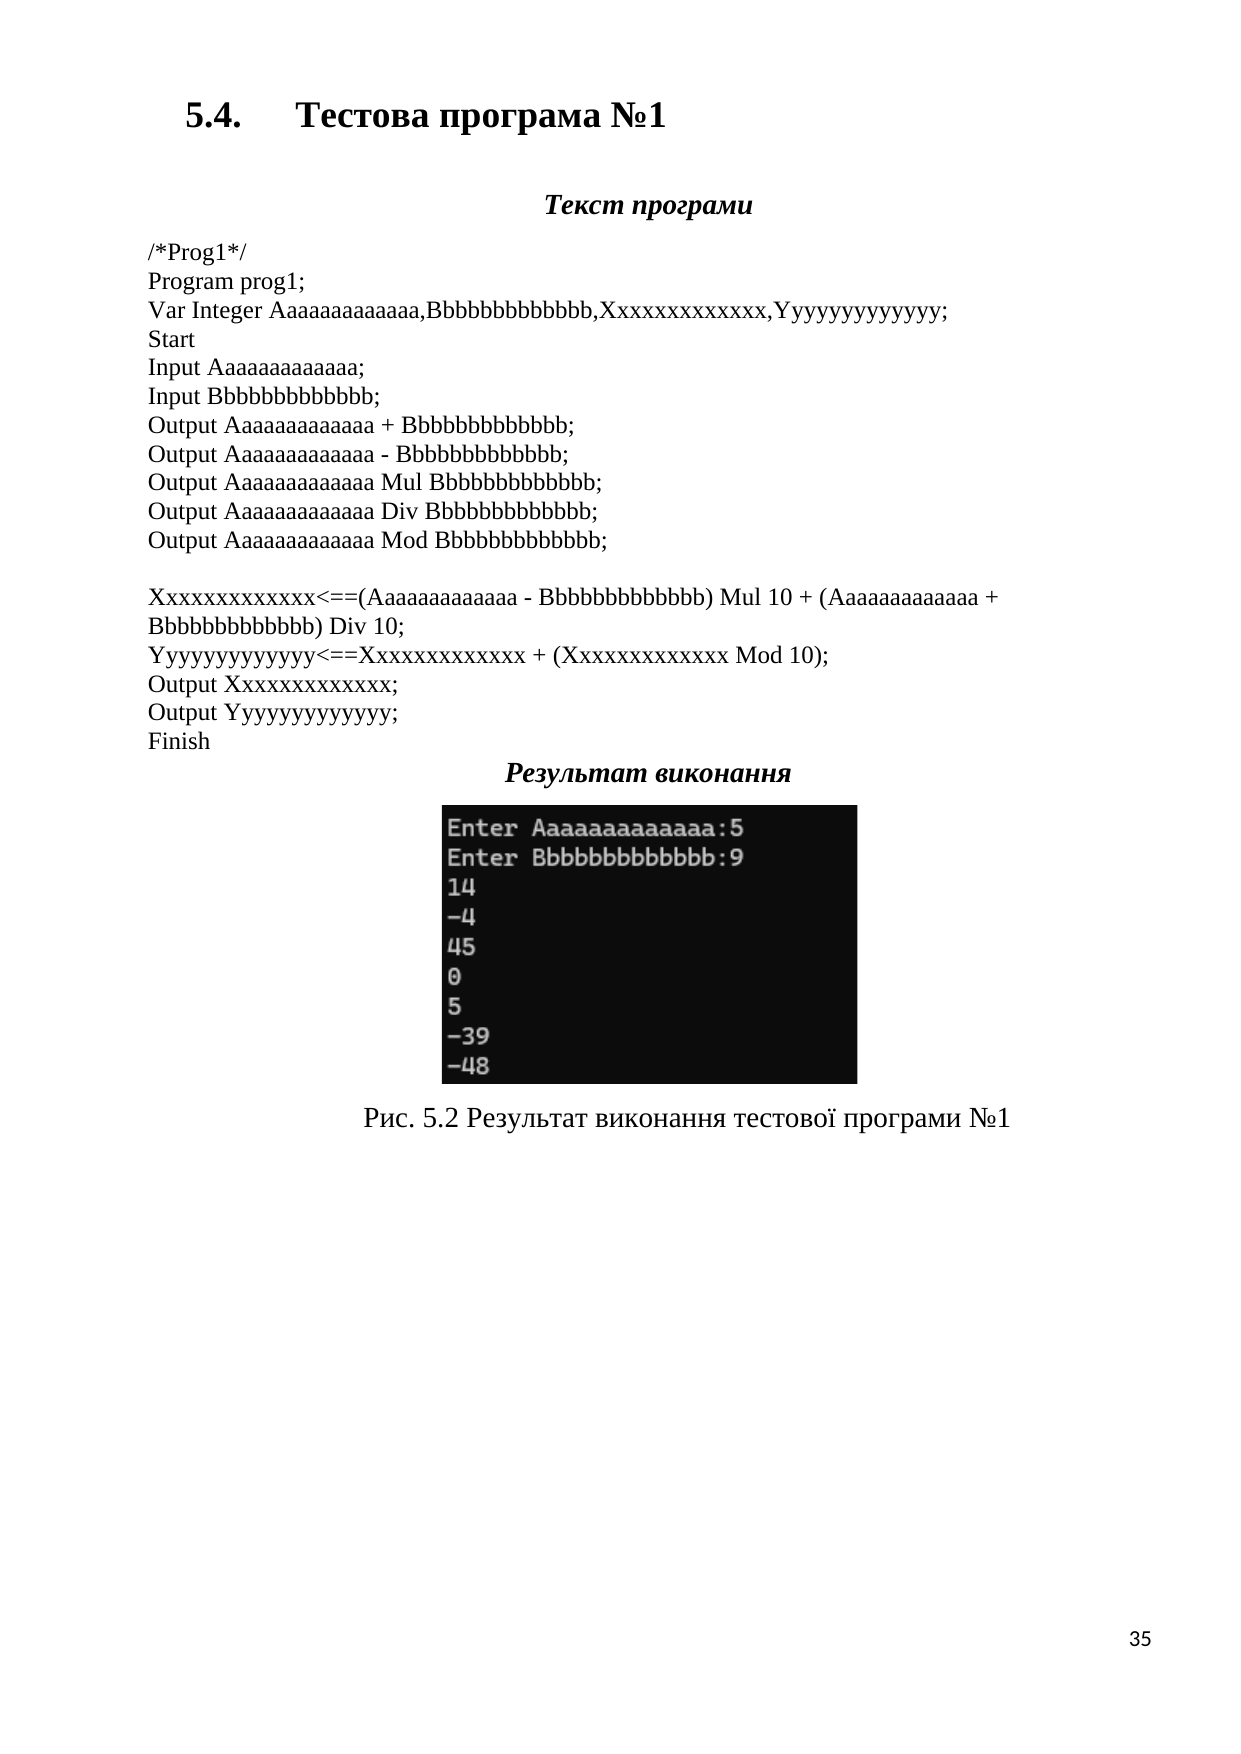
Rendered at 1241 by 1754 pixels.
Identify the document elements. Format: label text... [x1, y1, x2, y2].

text Текст програми [148, 187, 1152, 221]
text Input Bbbbbbbbbbbbb; [148, 381, 1152, 410]
text Xxxxxxxxxxxxx<==(Aaaaaaaaaaaaa - Bbbbbbbbbbbbb) Mul 10 + (Aaaaaaaaaaaaa + Bbbbbbbbbbbbb) Div 10; [148, 582, 1152, 640]
text Yyyyyyyyyyyyy<==Xxxxxxxxxxxxx + (Xxxxxxxxxxxxx Mod 10); [148, 640, 1152, 669]
text Start [148, 324, 1152, 352]
text Output Aaaaaaaaaaaaa Mod Bbbbbbbbbbbbb; [148, 525, 1152, 554]
text Output Aaaaaaaaaaaaa Div Bbbbbbbbbbbbb; [148, 496, 1152, 525]
text Output Aaaaaaaaaaaaa + Bbbbbbbbbbbbb; [148, 410, 1152, 439]
text Var Integer Aaaaaaaaaaaaa,Bbbbbbbbbbbbb,Xxxxxxxxxxxxx,Yyyyyyyyyyyyy; [148, 295, 1152, 324]
text Output Aaaaaaaaaaaaa - Bbbbbbbbbbbbb; [148, 439, 1152, 467]
text Output Aaaaaaaaaaaaa Mul Bbbbbbbbbbbbb; [148, 467, 1152, 496]
text Finish [148, 726, 1152, 755]
text /*Prog1*/ [148, 237, 1152, 266]
text Program prog1; [148, 266, 1152, 295]
text Тестова програма №1 [185, 93, 1152, 136]
text Input Aaaaaaaaaaaaa; [148, 352, 1152, 381]
text Output Xxxxxxxxxxxxx; [148, 669, 1152, 697]
picture [441, 805, 858, 1084]
text Рис. 5.2 Результат виконання тестової програми №1 [223, 1100, 1152, 1133]
text Результат виконання [148, 755, 1152, 788]
text Output Yyyyyyyyyyyyy; [148, 697, 1152, 726]
